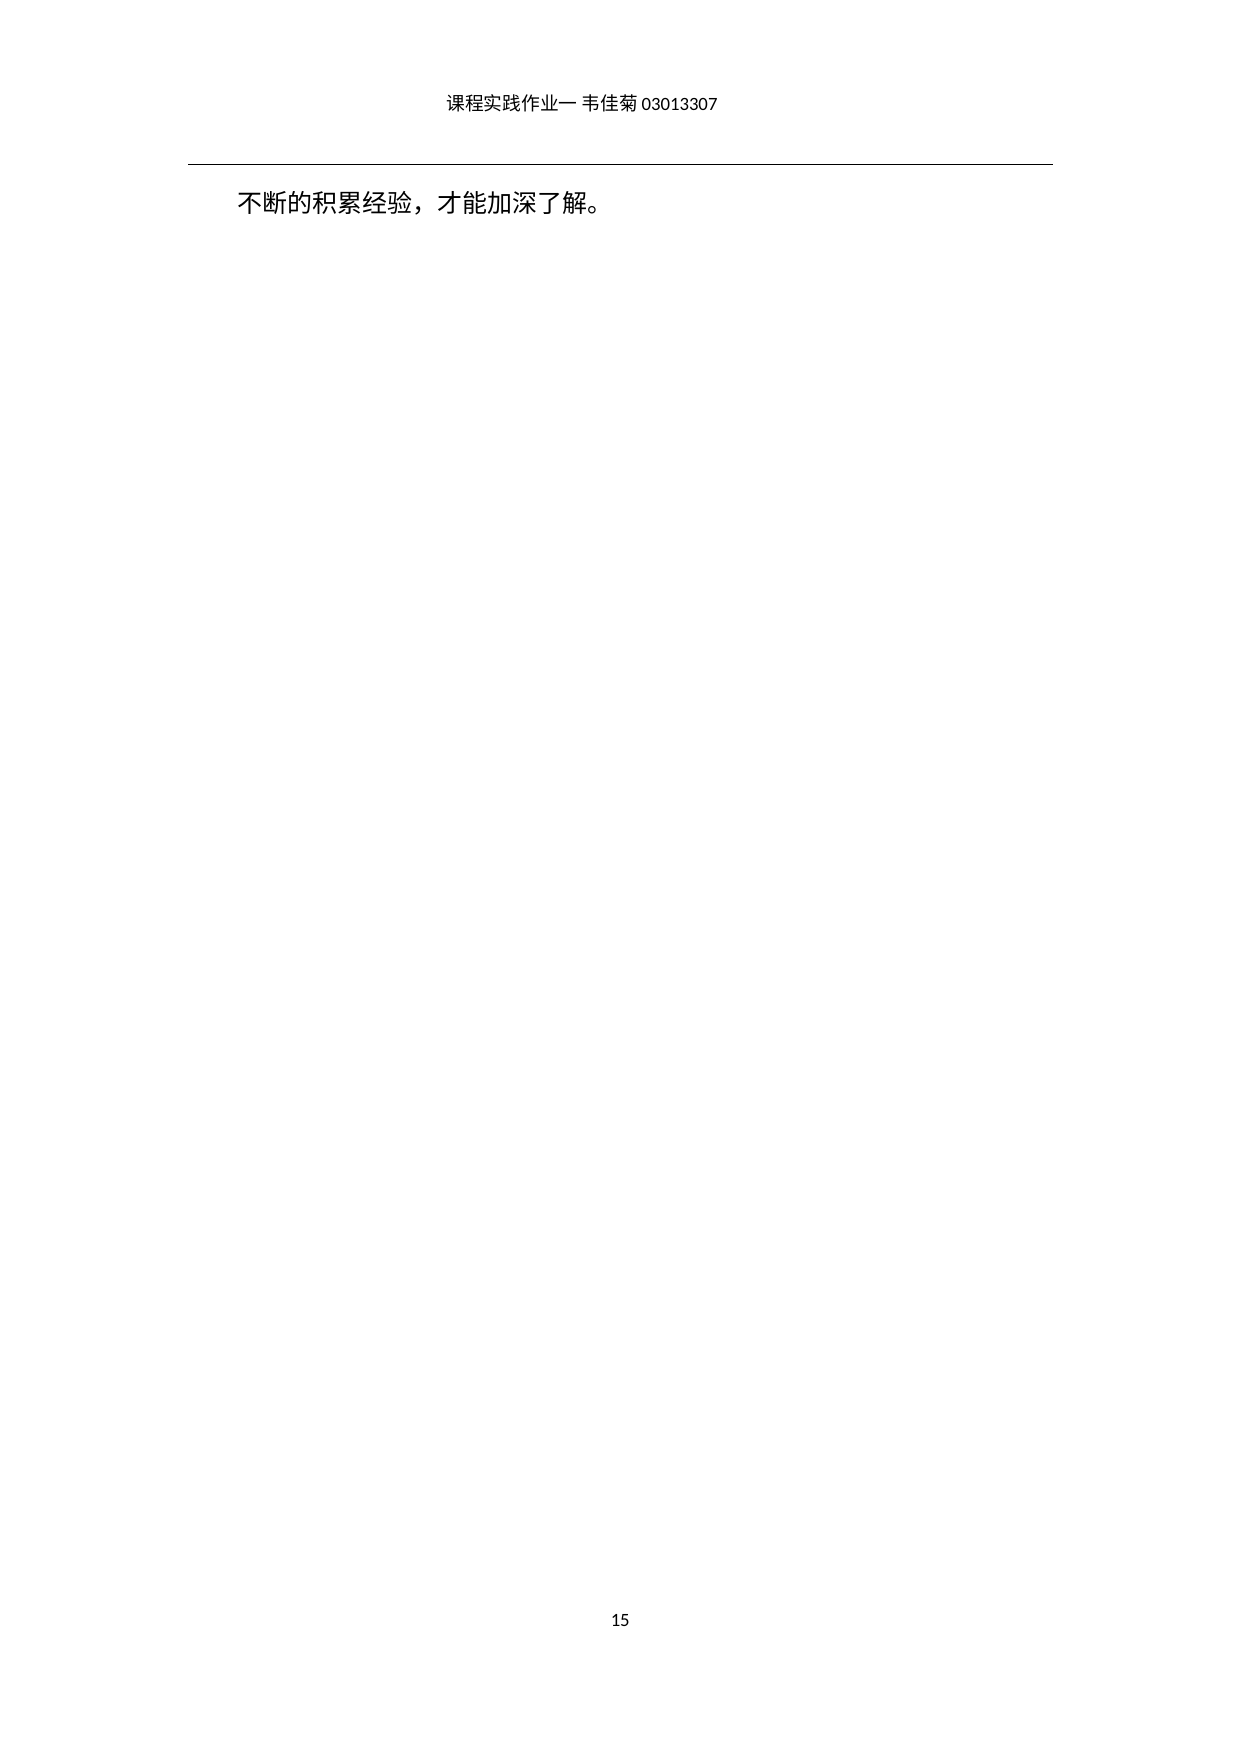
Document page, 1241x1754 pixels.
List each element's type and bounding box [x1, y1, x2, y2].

text [238, 169, 1053, 234]
